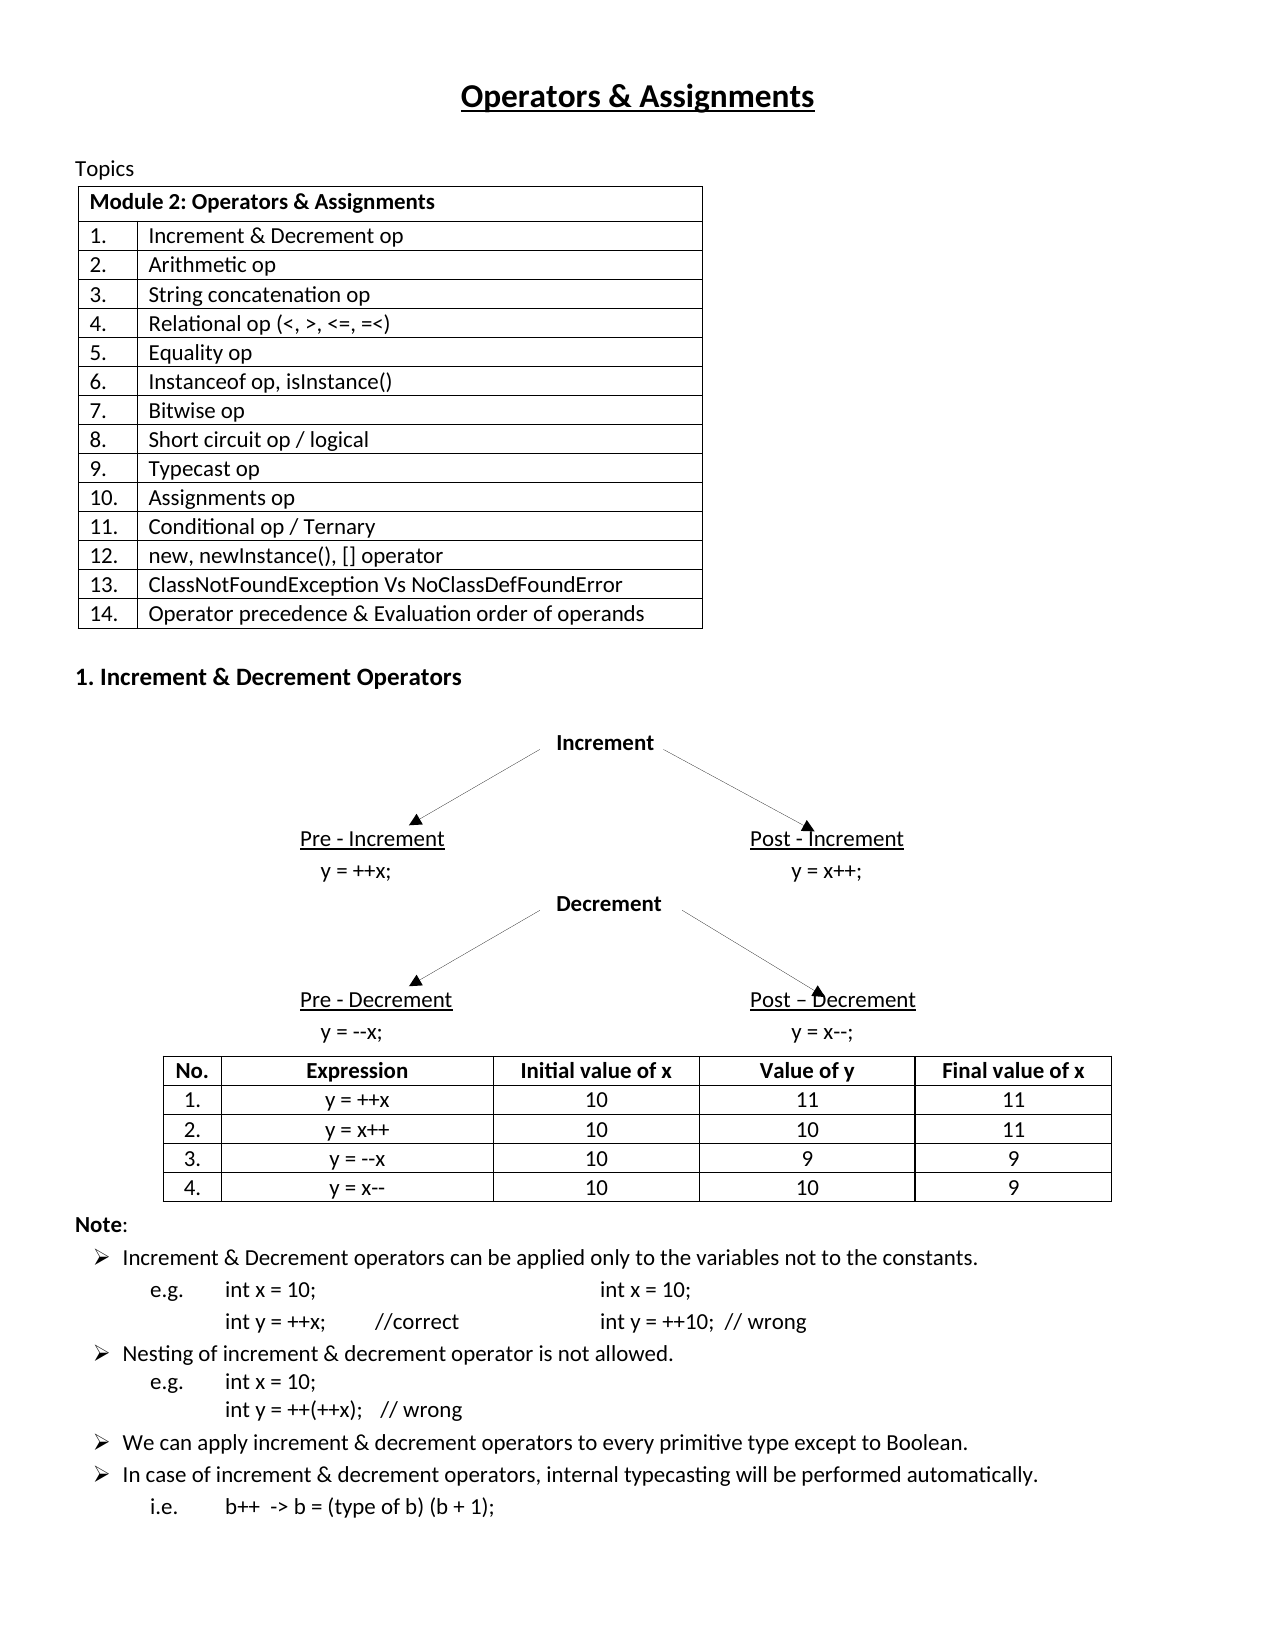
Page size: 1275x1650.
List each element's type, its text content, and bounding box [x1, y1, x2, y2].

table_cell Arithmetic op [138, 251, 702, 279]
table_cell y = ++x [222, 1086, 493, 1114]
table_cell 10 [700, 1115, 914, 1143]
table_header Expression [222, 1057, 493, 1084]
table_cell 3. [79, 280, 137, 308]
table_cell Relational op (<, >, <=, =<) [138, 309, 702, 337]
table_cell 10 [494, 1086, 699, 1114]
table_header Initial value of x [494, 1057, 699, 1084]
table_cell 10. [79, 483, 137, 511]
text Topics [75, 154, 1200, 182]
table_cell 2. [164, 1115, 221, 1143]
table_cell Conditional op / Ternary [138, 512, 702, 540]
list Nesting of increment & decrement operator is not allowed. [93, 1339, 1200, 1367]
text Operators & Assignments [75, 75, 1200, 116]
text Decrement [75, 889, 1200, 917]
table_header No. [164, 1057, 221, 1084]
text Pre - Increment Post - Increment [75, 824, 1200, 852]
list Increment & Decrement operators can be applied only to the variables not to the constants. [93, 1243, 1200, 1271]
table_cell 9. [79, 454, 137, 482]
text Pre - Decrement Post – Decrement [75, 985, 1200, 1013]
table_cell 9 [916, 1173, 1111, 1201]
table_cell 10 [494, 1115, 699, 1143]
table_cell 11 [916, 1086, 1111, 1114]
table_cell y = x-- [222, 1173, 493, 1201]
table_cell Short circuit op / logical [138, 425, 702, 453]
text 1. Increment & Decrement Operators [75, 661, 1200, 691]
table_cell 1. [79, 222, 137, 249]
table_cell 4. [164, 1173, 221, 1201]
table_cell 2. [79, 251, 137, 279]
table_cell 13. [79, 570, 137, 598]
list We can apply increment & decrement operators to every primitive type except to Boolean. [93, 1428, 1200, 1456]
table_cell 9 [916, 1144, 1111, 1172]
text y = ++x; y = x++; [75, 857, 1200, 884]
table_cell 3. [164, 1144, 221, 1172]
table_cell 10 [494, 1144, 699, 1172]
table_cell 1. [164, 1086, 221, 1114]
table_cell y = x++ [222, 1115, 493, 1143]
table_cell 14. [79, 599, 137, 627]
table_cell Instanceof op, isInstance() [138, 367, 702, 395]
table_header Value of y [700, 1057, 914, 1084]
list In case of increment & decrement operators, internal typecasting will be performed automatically. [93, 1460, 1200, 1488]
table_cell ClassNotFoundException Vs NoClassDefFoundError [138, 570, 702, 598]
table_cell Typecast op [138, 454, 702, 482]
table_cell 11 [916, 1115, 1111, 1143]
table_cell 12. [79, 541, 137, 569]
table_cell 11 [700, 1086, 914, 1114]
table_cell Operator precedence & Evaluation order of operands [138, 599, 702, 627]
table_cell 7. [79, 396, 137, 424]
table_cell 10 [494, 1173, 699, 1201]
text int y = ++x; //correct int y = ++10; // wrong [75, 1307, 1200, 1335]
table_cell new, newInstance(), [] operator [138, 541, 702, 569]
table_cell 11. [79, 512, 137, 540]
table_header Final value of x [916, 1057, 1111, 1084]
list i.e. b++ -> b = (type of b) (b + 1); [110, 1492, 1200, 1520]
table_cell 6. [79, 367, 137, 395]
table_cell Increment & Decrement op [138, 222, 702, 249]
text Increment [75, 728, 1200, 756]
list e.g. int x = 10; int x = 10; [110, 1275, 1200, 1303]
table_cell y = --x [222, 1144, 493, 1172]
table_cell 9 [700, 1144, 914, 1172]
table_cell String concatenation op [138, 280, 702, 308]
table_cell 5. [79, 338, 137, 366]
table_cell 10 [700, 1173, 914, 1201]
text Note: [75, 1211, 1200, 1239]
table_cell 8. [79, 425, 137, 453]
text y = --x; y = x--; [75, 1017, 1200, 1046]
table_cell Equality op [138, 338, 702, 366]
list e.g. int x = 10; [110, 1367, 1200, 1395]
table_header Module 2: Operators & Assignments [79, 187, 702, 221]
table_cell Assignments op [138, 483, 702, 511]
table_cell 4. [79, 309, 137, 337]
text int y = ++(++x); // wrong [75, 1395, 1200, 1423]
table_cell Bitwise op [138, 396, 702, 424]
